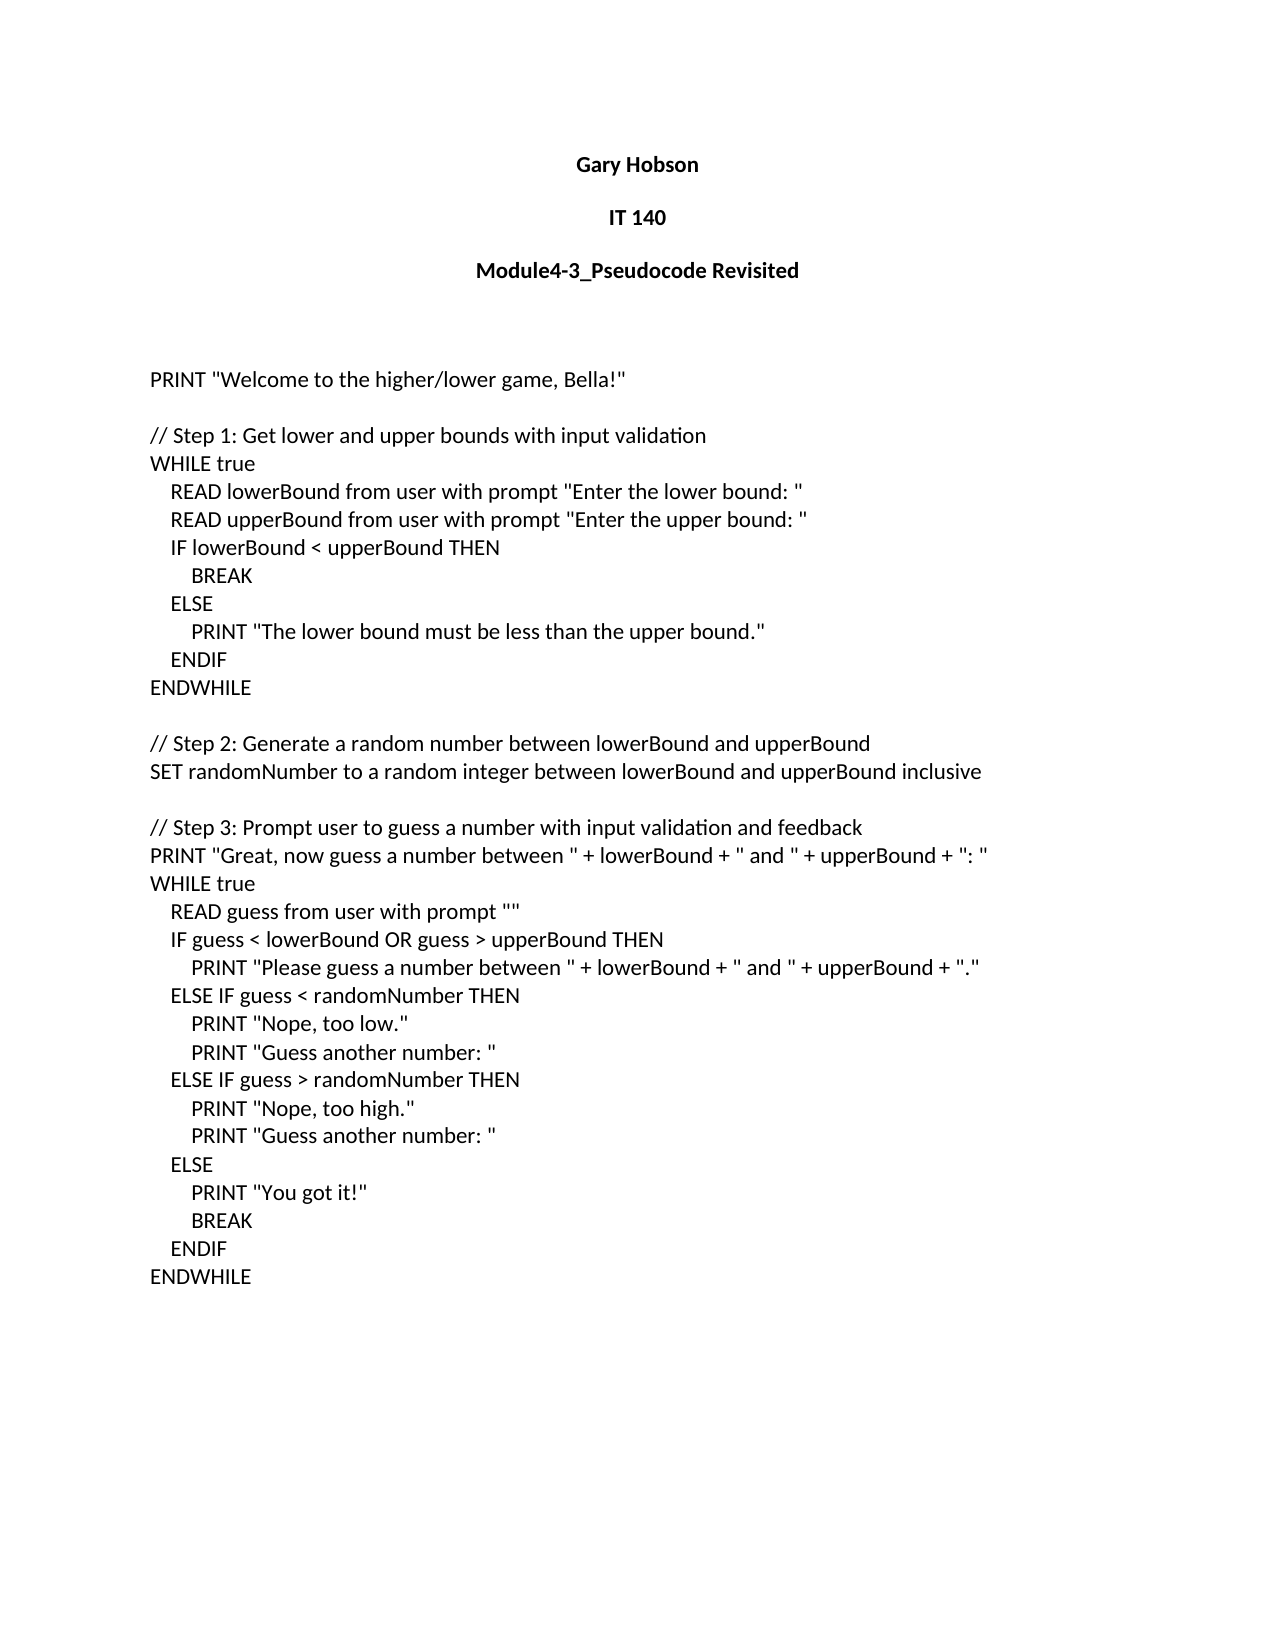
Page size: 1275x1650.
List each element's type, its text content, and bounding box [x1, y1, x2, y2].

text PRINT "Please guess a number between " + lowerBound + " and " + upperBound + "." [150, 953, 1125, 982]
text IT 140 [150, 203, 1125, 231]
text SET randomNumber to a random integer between lowerBound and upperBound inclusive [150, 757, 1125, 785]
text ELSE [150, 1150, 1125, 1178]
text ENDIF [150, 1234, 1125, 1262]
text PRINT "Nope, too low." [150, 1009, 1125, 1038]
text ENDWHILE [150, 1262, 1125, 1290]
text WHILE true [150, 449, 1125, 477]
text Gary Hobson [150, 150, 1125, 178]
text ENDIF [150, 645, 1125, 673]
text // Step 1: Get lower and upper bounds with input validation [150, 421, 1125, 449]
text BREAK [150, 1206, 1125, 1234]
text // Step 2: Generate a random number between lowerBound and upperBound [150, 729, 1125, 757]
text READ upperBound from user with prompt "Enter the upper bound: " [150, 505, 1125, 533]
text Module4-3_Pseudocode Revisited [150, 256, 1125, 284]
text READ guess from user with prompt "" [150, 897, 1125, 926]
text // Step 3: Prompt user to guess a number with input validation and feedback [150, 813, 1125, 841]
text ENDWHILE [150, 673, 1125, 701]
text PRINT "Guess another number: " [150, 1122, 1125, 1150]
text PRINT "Guess another number: " [150, 1038, 1125, 1066]
text IF lowerBound < upperBound THEN [150, 533, 1125, 561]
text PRINT "Great, now guess a number between " + lowerBound + " and " + upperBound + ": " [150, 841, 1125, 869]
text PRINT "Welcome to the higher/lower game, Bella!" [150, 365, 1125, 393]
text PRINT "You got it!" [150, 1178, 1125, 1206]
text READ lowerBound from user with prompt "Enter the lower bound: " [150, 477, 1125, 505]
text PRINT "The lower bound must be less than the upper bound." [150, 617, 1125, 645]
text ELSE IF guess > randomNumber THEN [150, 1066, 1125, 1094]
text WHILE true [150, 869, 1125, 897]
text BREAK [150, 561, 1125, 589]
text PRINT "Nope, too high." [150, 1094, 1125, 1122]
text ELSE IF guess < randomNumber THEN [150, 982, 1125, 1009]
text IF guess < lowerBound OR guess > upperBound THEN [150, 926, 1125, 953]
text ELSE [150, 589, 1125, 617]
